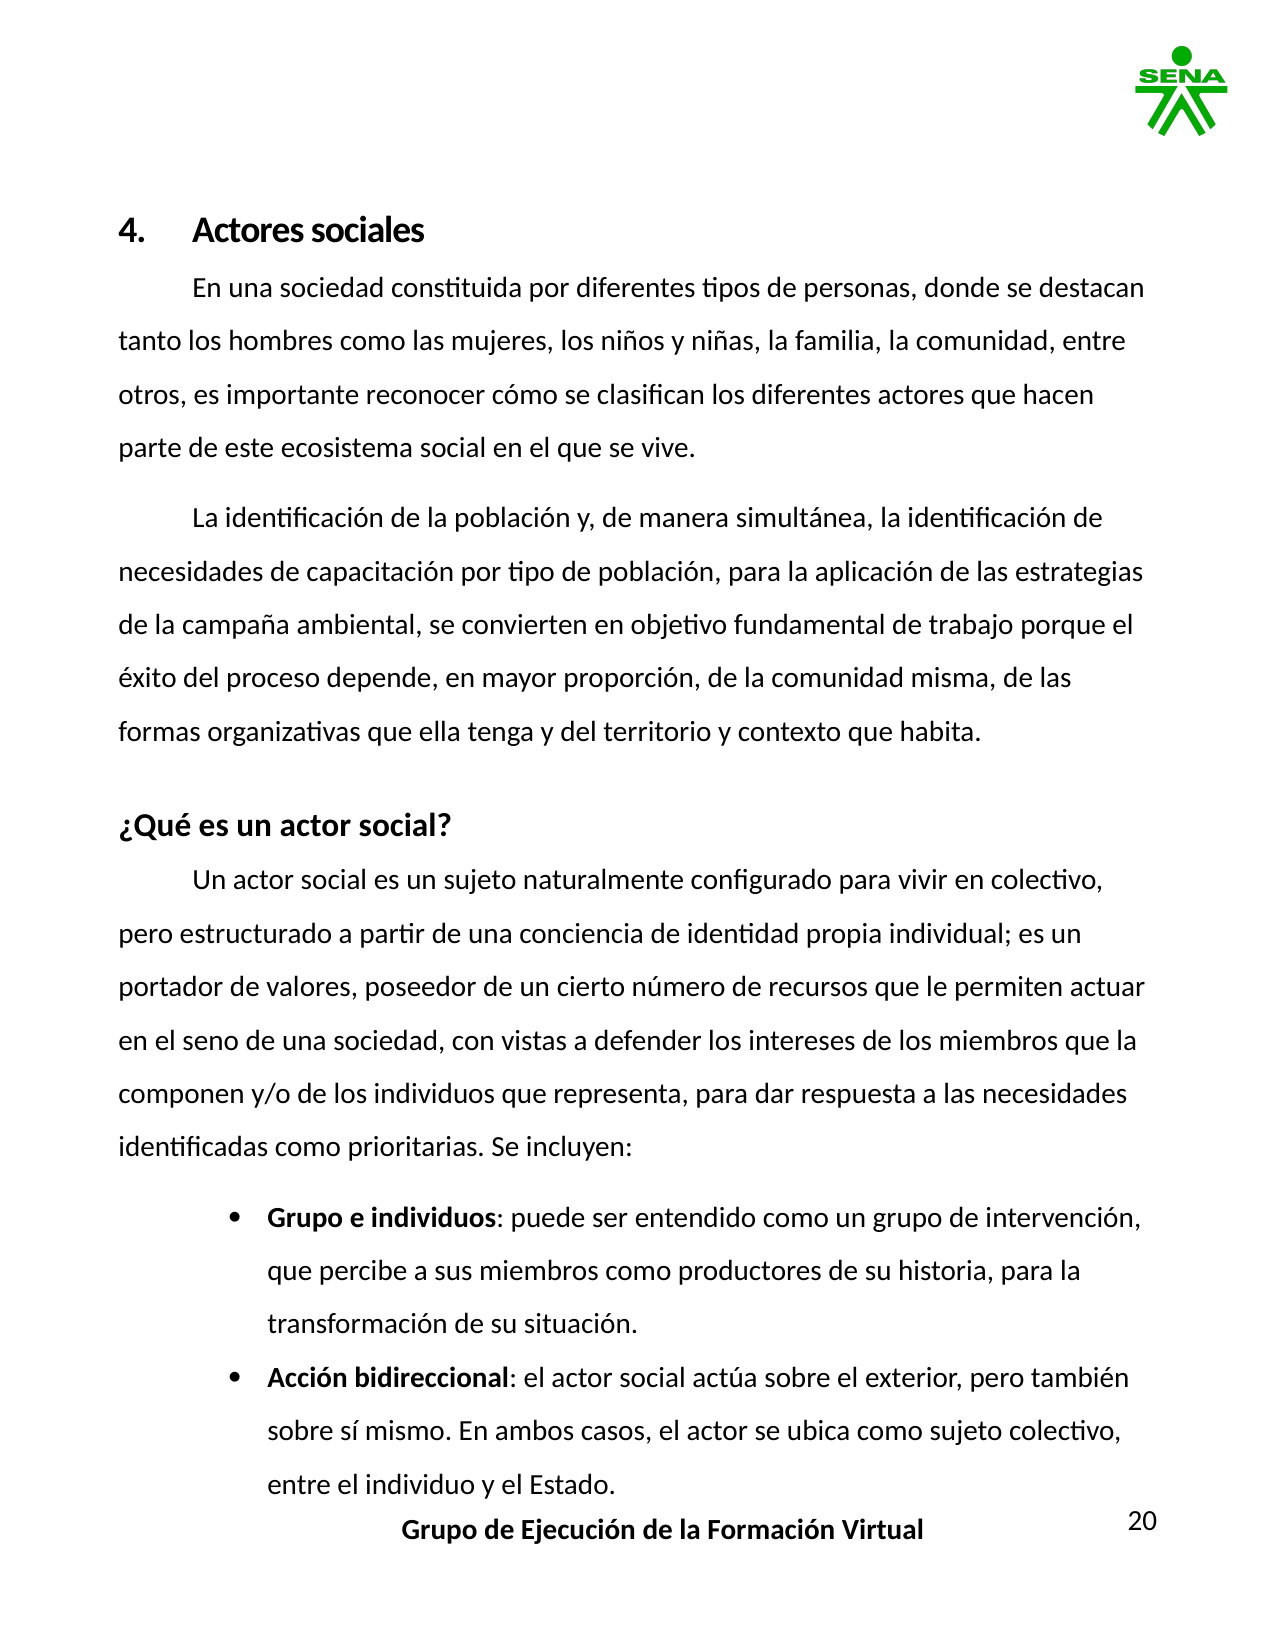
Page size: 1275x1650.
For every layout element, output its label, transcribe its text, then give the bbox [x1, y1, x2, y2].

list Acción bidireccional: el actor social actúa sobre el exterior, pero también sobre sí mismo. En ambos casos, el actor se ubica como sujeto colectivo, entre el individuo y el Estado. [229, 1359, 1157, 1501]
subtitle ¿Qué es un actor social? [118, 804, 1157, 845]
text En una sociedad constituida por diferentes tipos de personas, donde se destacan tanto los hombres como las mujeres, los niños y niñas, la familia, la comunidad, entre otros, es importante reconocer cómo se clasifican los diferentes actores que hacen parte de este ecosistema social en el que se vive. [118, 269, 1157, 465]
picture [1135, 46, 1228, 136]
subtitle Actores sociales [118, 206, 1157, 252]
text Un actor social es un sujeto naturalmente configurado para vivir en colectivo, pero estructurado a partir de una conciencia de identidad propia individual; es un portador de valores, poseedor de un cierto número de recursos que le permiten actuar en el seno de una sociedad, con vistas a defender los intereses de los miembros que la componen y/o de los individuos que representa, para dar respuesta a las necesidades identificadas como prioritarias. Se incluyen: [118, 861, 1157, 1164]
list Grupo e individuos: puede ser entendido como un grupo de intervención, que percibe a sus miembros como productores de su historia, para la transformación de su situación. [229, 1199, 1157, 1341]
text La identificación de la población y, de manera simultánea, la identificación de necesidades de capacitación por tipo de población, para la aplicación de las estrategias de la campaña ambiental, se convierten en objetivo fundamental de trabajo porque el éxito del proceso depende, en mayor proporción, de la comunidad misma, de las formas organizativas que ella tenga y del territorio y contexto que habita. [118, 499, 1157, 749]
